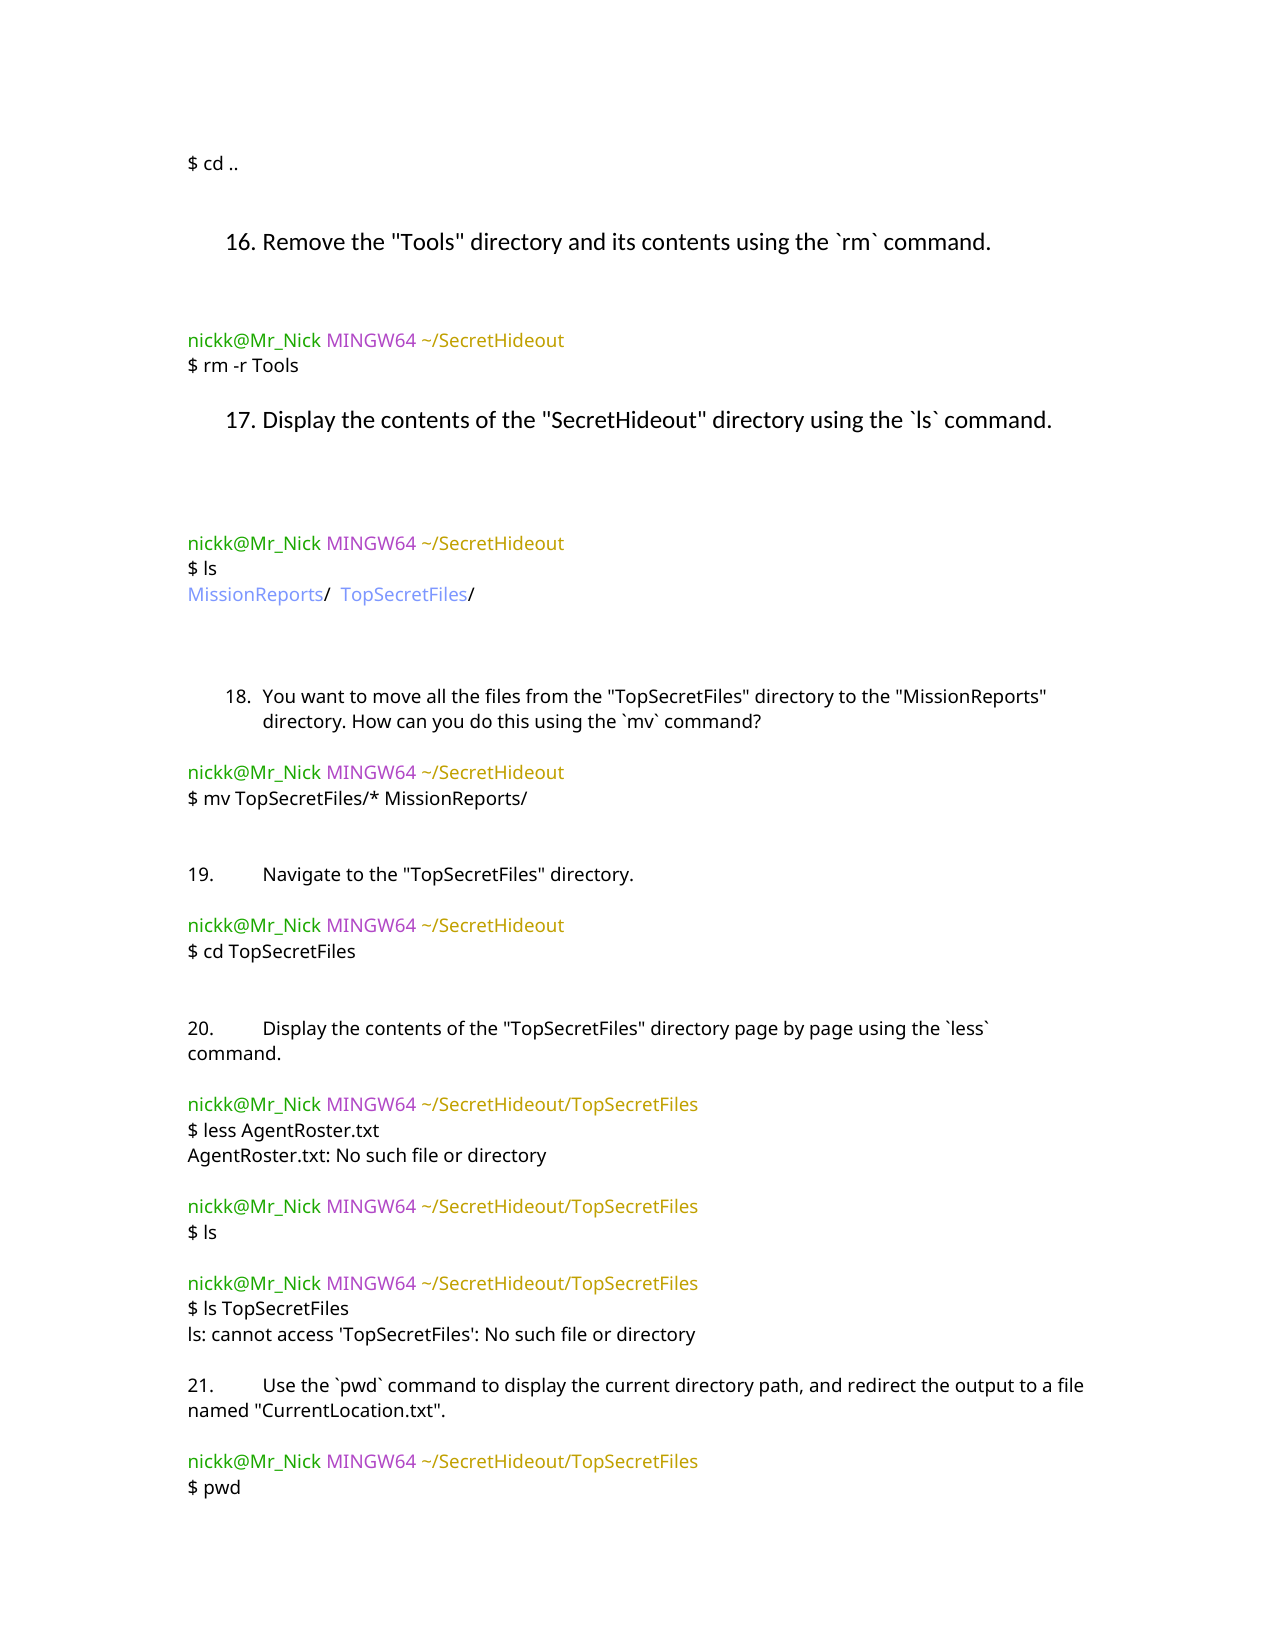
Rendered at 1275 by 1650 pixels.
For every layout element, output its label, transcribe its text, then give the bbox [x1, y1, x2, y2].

text $ ls [187, 555, 1087, 581]
list You want to move all the files from the "TopSecretFiles" directory to the "MissionReports" directory. How can you do this using the `mv` command? [225, 683, 1087, 734]
text $ cd TopSecretFiles [187, 938, 1087, 964]
text MissionReports/ TopSecretFiles/ [187, 581, 1087, 606]
text $ less AgentRoster.txt [187, 1117, 1087, 1142]
text 21. Use the `pwd` command to display the current directory path, and redirect the output to a file named "CurrentLocation.txt". [187, 1372, 1087, 1423]
text nickk@Mr_Nick MINGW64 ~/SecretHideout [187, 759, 1087, 785]
text $ rm -r Tools [187, 353, 1087, 378]
text nickk@Mr_Nick MINGW64 ~/SecretHideout/TopSecretFiles [187, 1091, 1087, 1117]
text ls: cannot access 'TopSecretFiles': No such file or directory [187, 1321, 1087, 1347]
text AgentRoster.txt: No such file or directory [187, 1142, 1087, 1168]
text nickk@Mr_Nick MINGW64 ~/SecretHideout [187, 913, 1087, 938]
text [187, 1449, 1087, 1474]
text $ mv TopSecretFiles/* MissionReports/ [187, 785, 1087, 811]
text 20. Display the contents of the "TopSecretFiles" directory page by page using the `less` command. [187, 1015, 1087, 1066]
text nickk@Mr_Nick MINGW64 ~/SecretHideout/TopSecretFiles [187, 1193, 1087, 1219]
list Remove the "Tools" directory and its contents using the `rm` command. [225, 227, 1087, 257]
text 19. Navigate to the "TopSecretFiles" directory. [187, 862, 1087, 887]
text nickk@Mr_Nick MINGW64 ~/SecretHideout [187, 530, 1087, 555]
text $ cd .. [187, 150, 1087, 176]
text $ pwd [187, 1474, 1087, 1500]
list Display the contents of the "SecretHideout" directory using the `ls` command. [225, 404, 1087, 434]
text nickk@Mr_Nick MINGW64 ~/SecretHideout [187, 327, 1087, 353]
text $ ls TopSecretFiles [187, 1296, 1087, 1321]
text nickk@Mr_Nick MINGW64 ~/SecretHideout/TopSecretFiles [187, 1270, 1087, 1296]
text $ ls [187, 1219, 1087, 1244]
